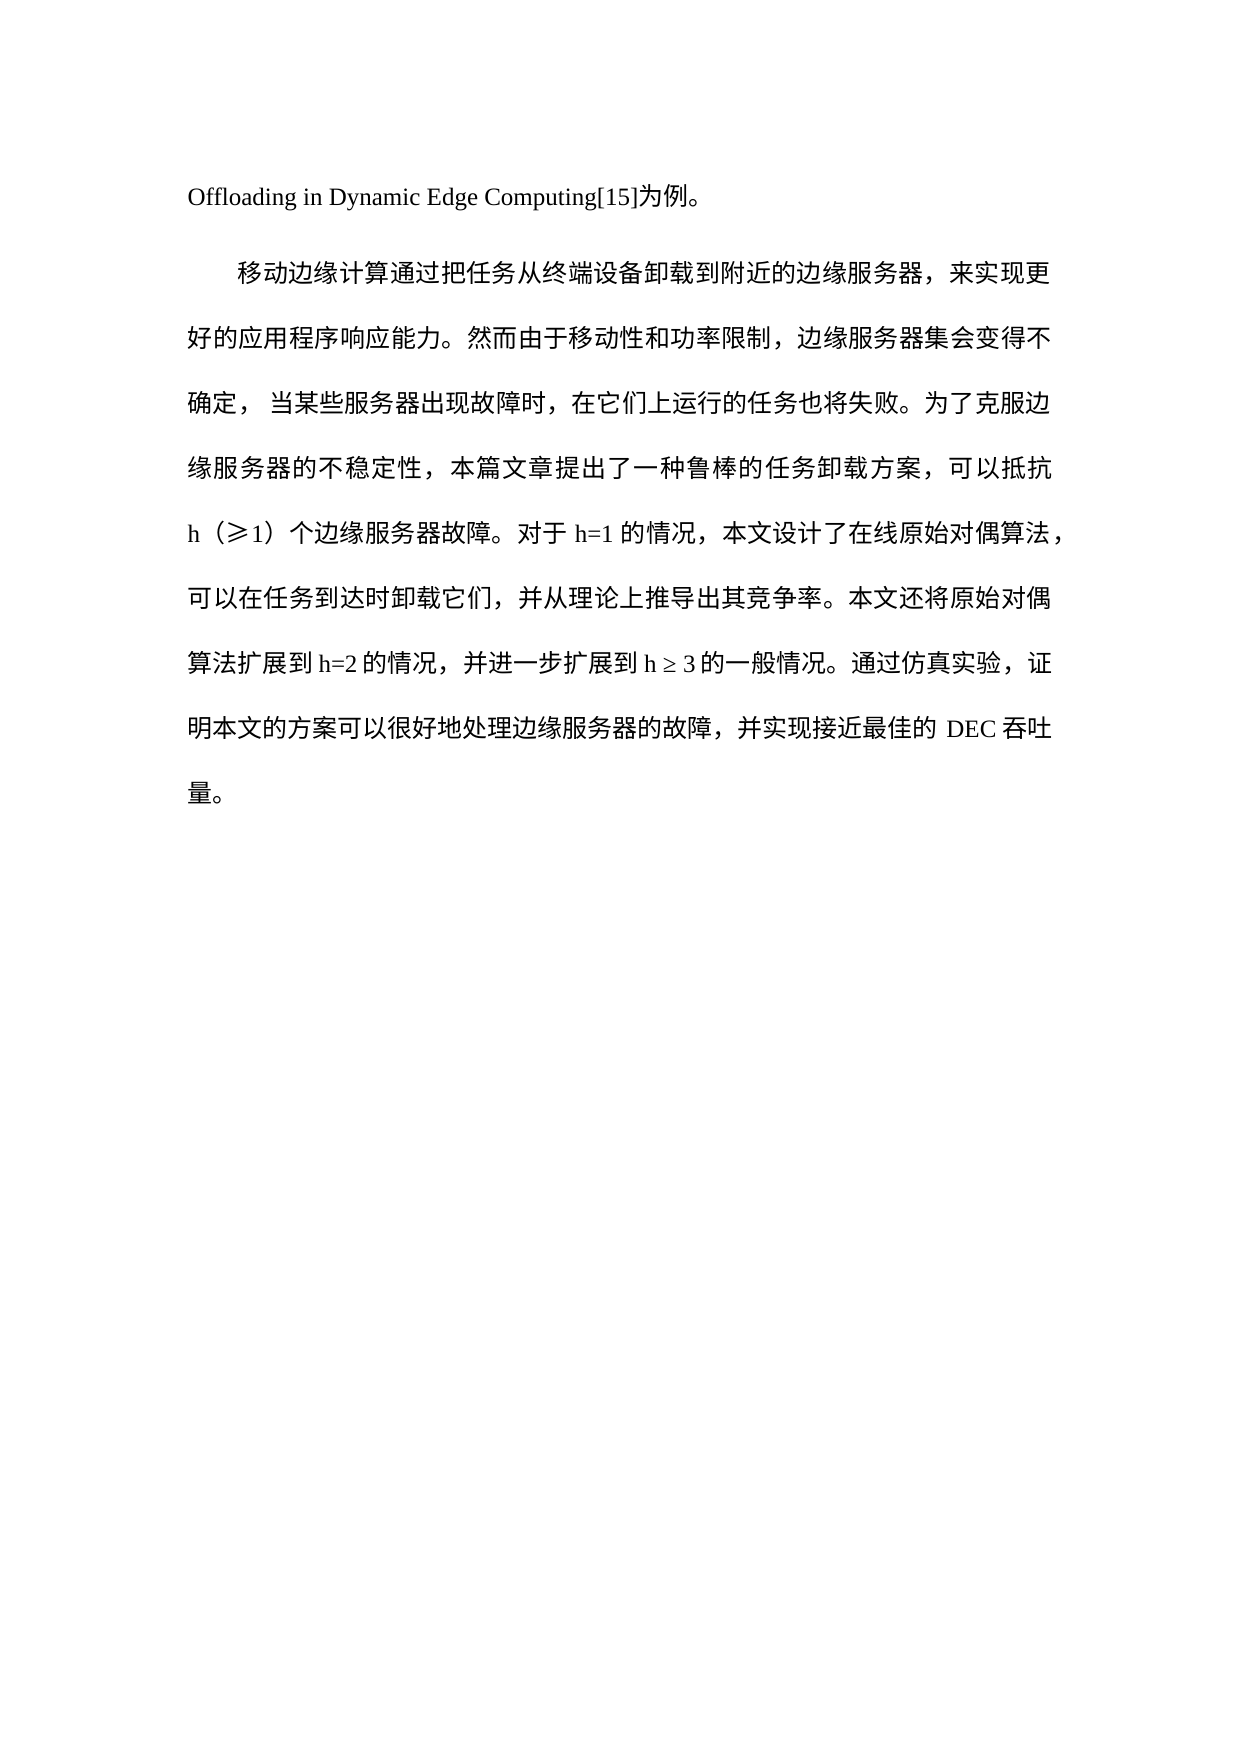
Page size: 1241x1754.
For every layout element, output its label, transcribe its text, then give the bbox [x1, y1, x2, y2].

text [187, 162, 1053, 227]
text 移动边缘计算通过把任务从终端设备卸载到附近的边缘服务器，来实现更好的应用程序响应能力。然而由于移动性和功率限制，边缘服务器集会变得不确定， 当某些服务器出现故障时，在它们上运行的任务也将失败。为了克服边缘服务器的不稳定性，本篇文章提出了一种鲁棒的任务卸载方案，可以抵抗h（≥1）个边缘服务器故障。对于 h=1 的情况，本文设计了在线原始对偶算法，可以在任务到达时卸载它们，并从理论上推导出其竞争率。本文还将原始对偶算法扩展到h=2的情况，并进一步扩展到h ≥ 3的一般情况。通过仿真实验，证明本文的方案可以很好地处理边缘服务器的故障，并实现接近最佳的 DEC 吞吐量。 [187, 239, 1053, 824]
